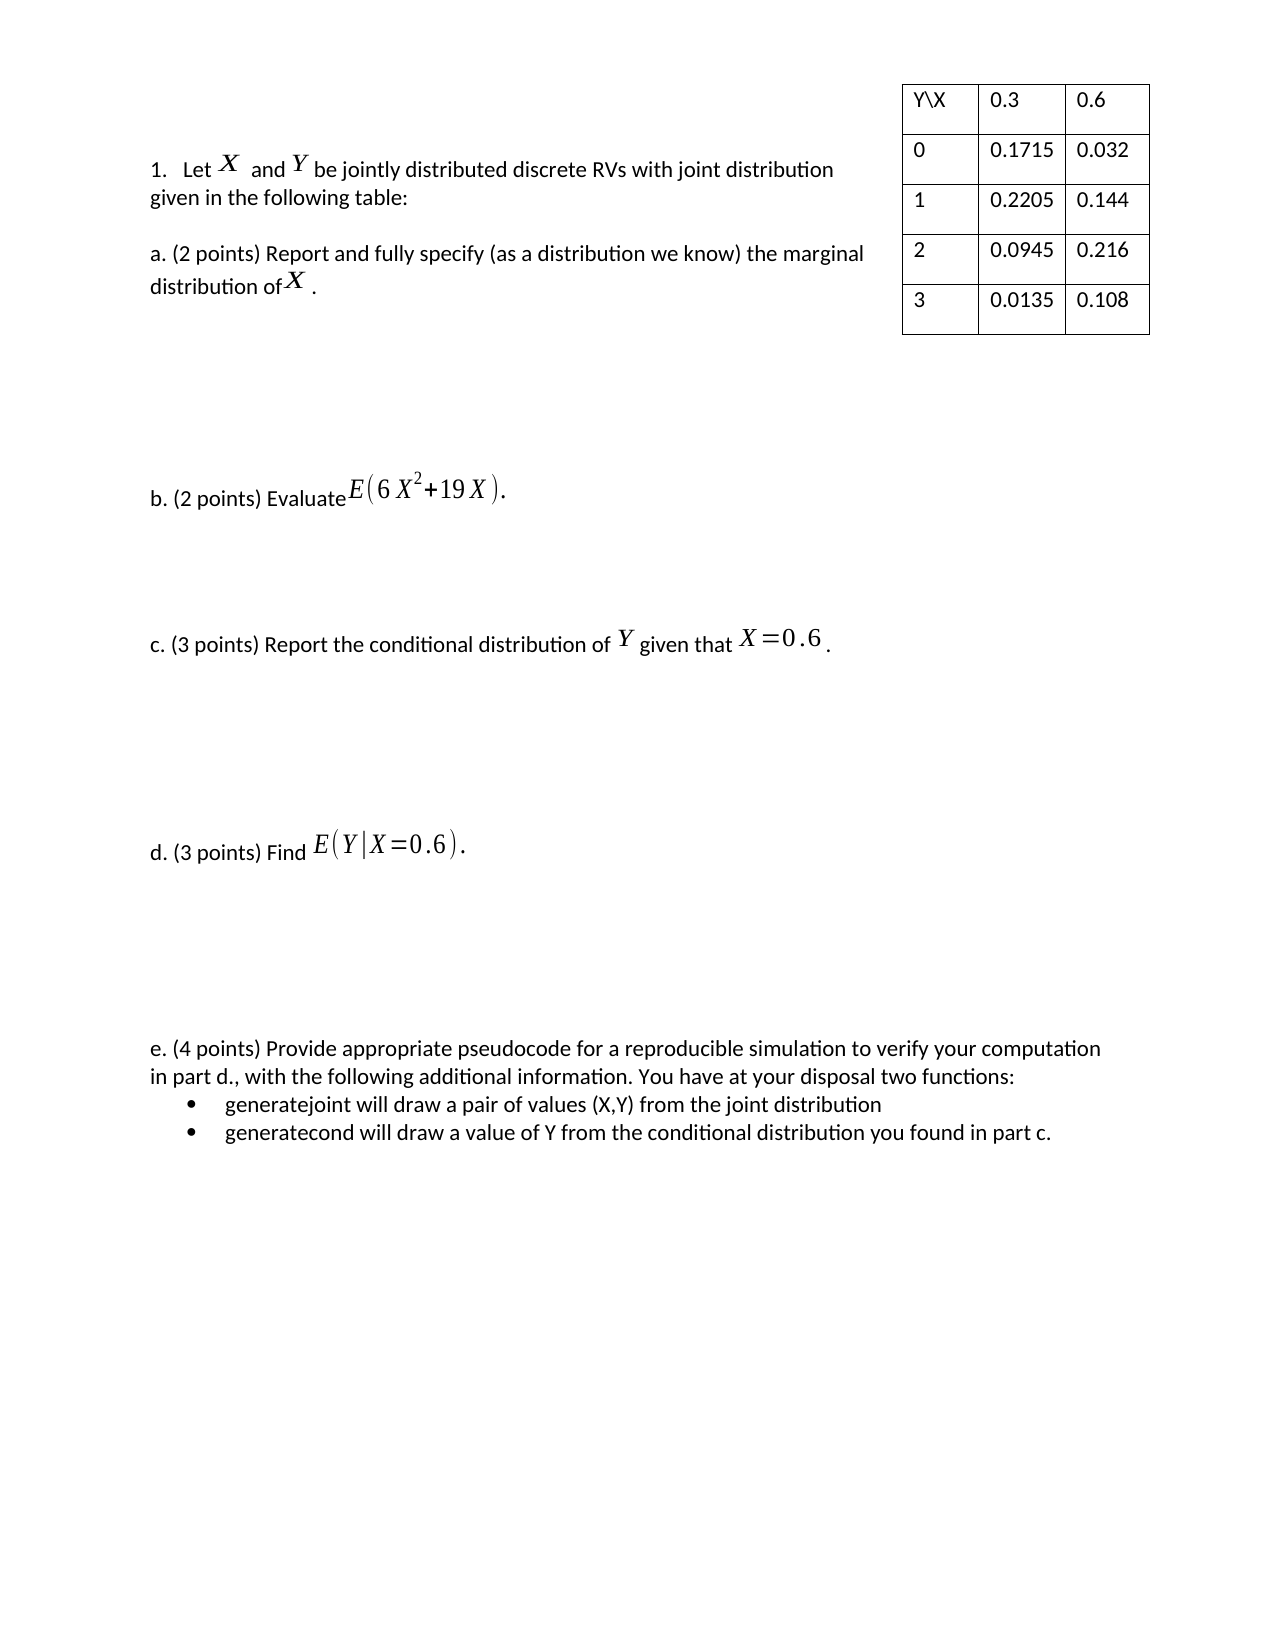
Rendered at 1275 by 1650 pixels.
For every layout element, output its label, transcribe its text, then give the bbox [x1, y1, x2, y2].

table_cell 0.216 [1066, 235, 1149, 284]
table_header Y\X [903, 85, 978, 134]
list generatejoint will draw a pair of values (X,Y) from the joint distribution [187, 1090, 1125, 1118]
table_header 0.6 [1066, 85, 1149, 134]
text c. (3 points) Report the conditional distribution of given that . [150, 624, 1125, 658]
table_cell 3 [903, 285, 978, 334]
table_cell 0 [903, 135, 978, 184]
text 1. Let and be jointly distributed discrete RVs with joint distribution given in the following table: [150, 150, 902, 211]
text d. (3 points) Find [150, 827, 1125, 866]
table_cell 0.032 [1066, 135, 1149, 184]
table_cell 0.0135 [979, 285, 1065, 334]
table_cell 0.108 [1066, 285, 1149, 334]
table_cell 0.2205 [979, 185, 1065, 234]
table_header 0.3 [979, 85, 1065, 134]
table_cell 0.0945 [979, 235, 1065, 284]
text b. (2 points) Evaluate [150, 469, 1125, 512]
text e. (4 points) Provide appropriate pseudocode for a reproducible simulation to verify your computation in part d., with the following additional information. You have at your disposal two functions: [150, 1034, 1125, 1090]
table_cell 2 [903, 235, 978, 284]
table_cell 0.1715 [979, 135, 1065, 184]
text a. (2 points) Report and fully specify (as a distribution we know) the marginal distribution of. [150, 239, 902, 301]
list generatecond will draw a value of Y from the conditional distribution you found in part c. [187, 1118, 1125, 1146]
table_cell 1 [903, 185, 978, 234]
table_cell 0.144 [1066, 185, 1149, 234]
